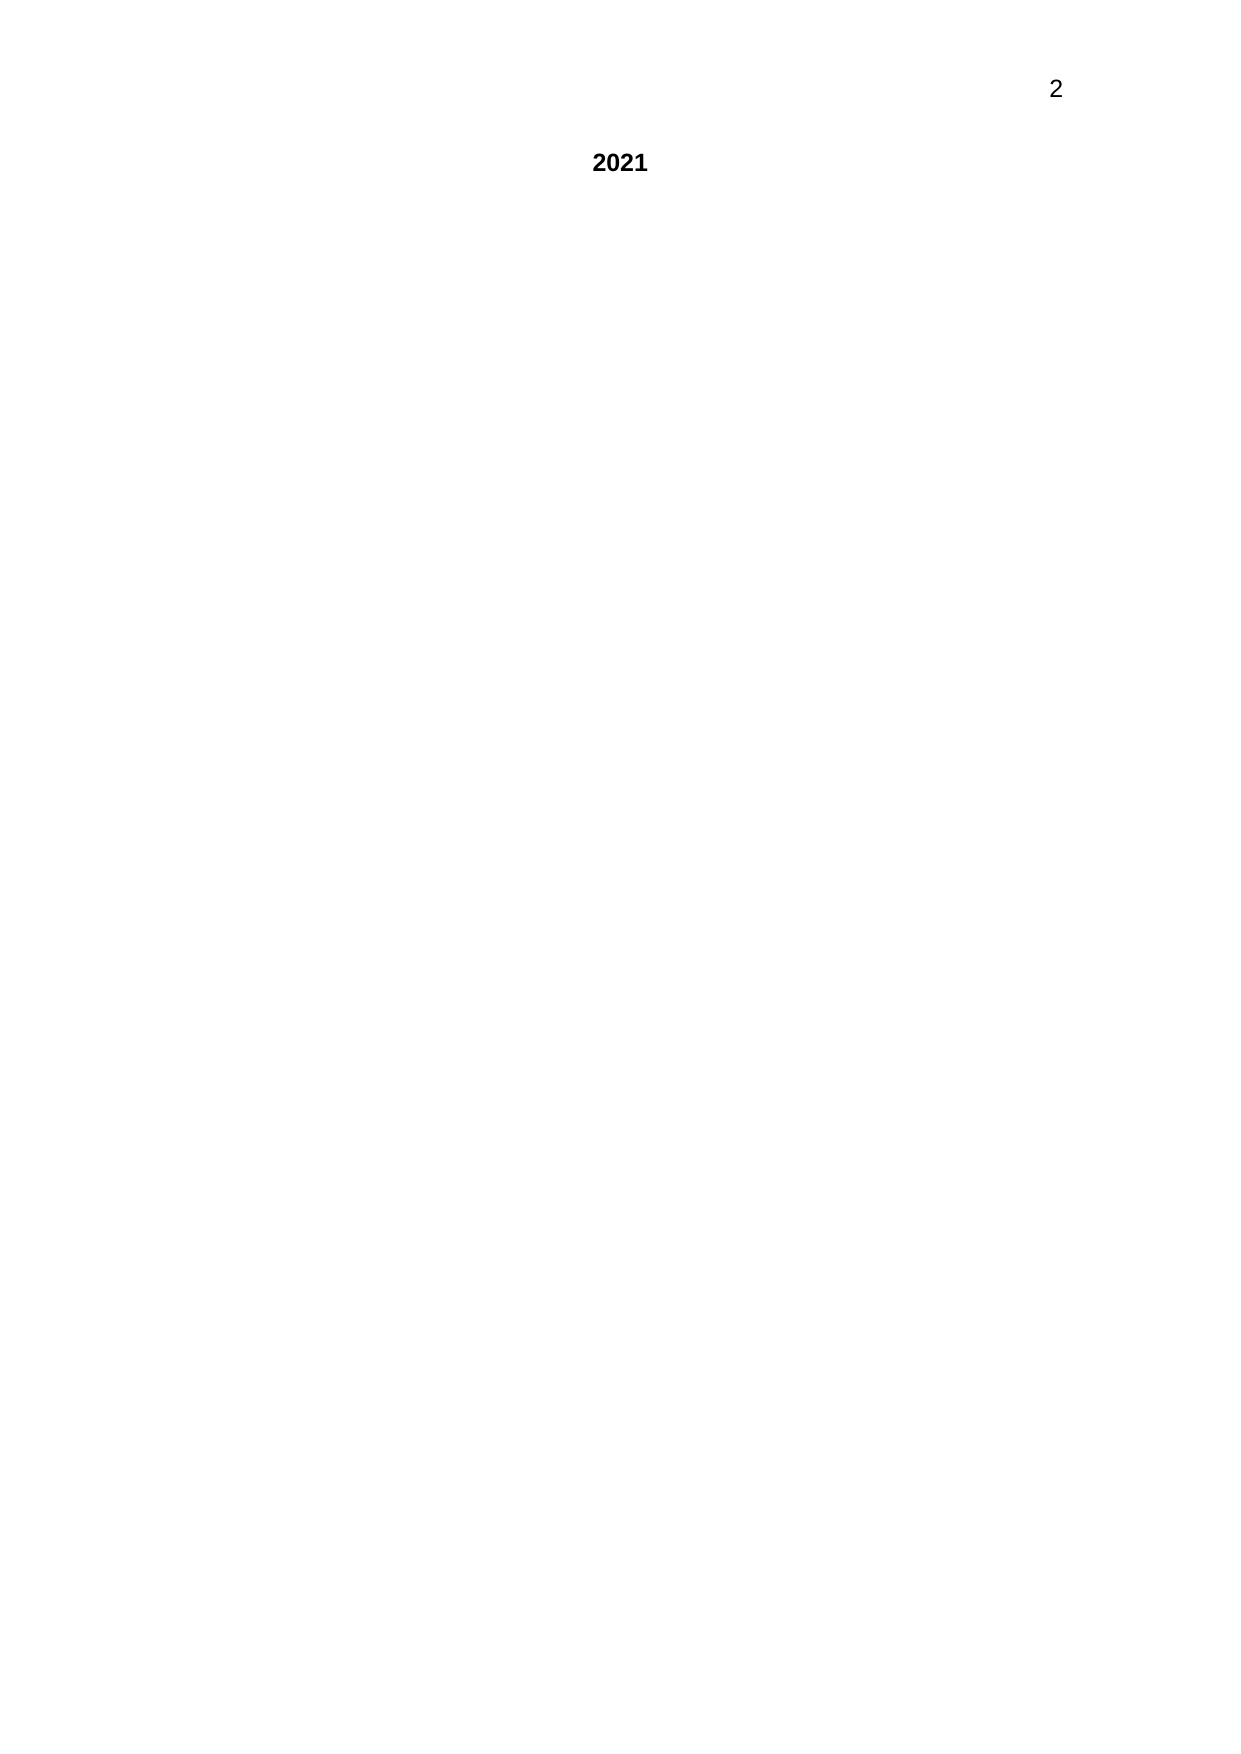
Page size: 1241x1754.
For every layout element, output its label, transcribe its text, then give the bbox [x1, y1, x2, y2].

text 2021RAPHAEL LIMA VICARONE [177, 148, 1063, 176]
